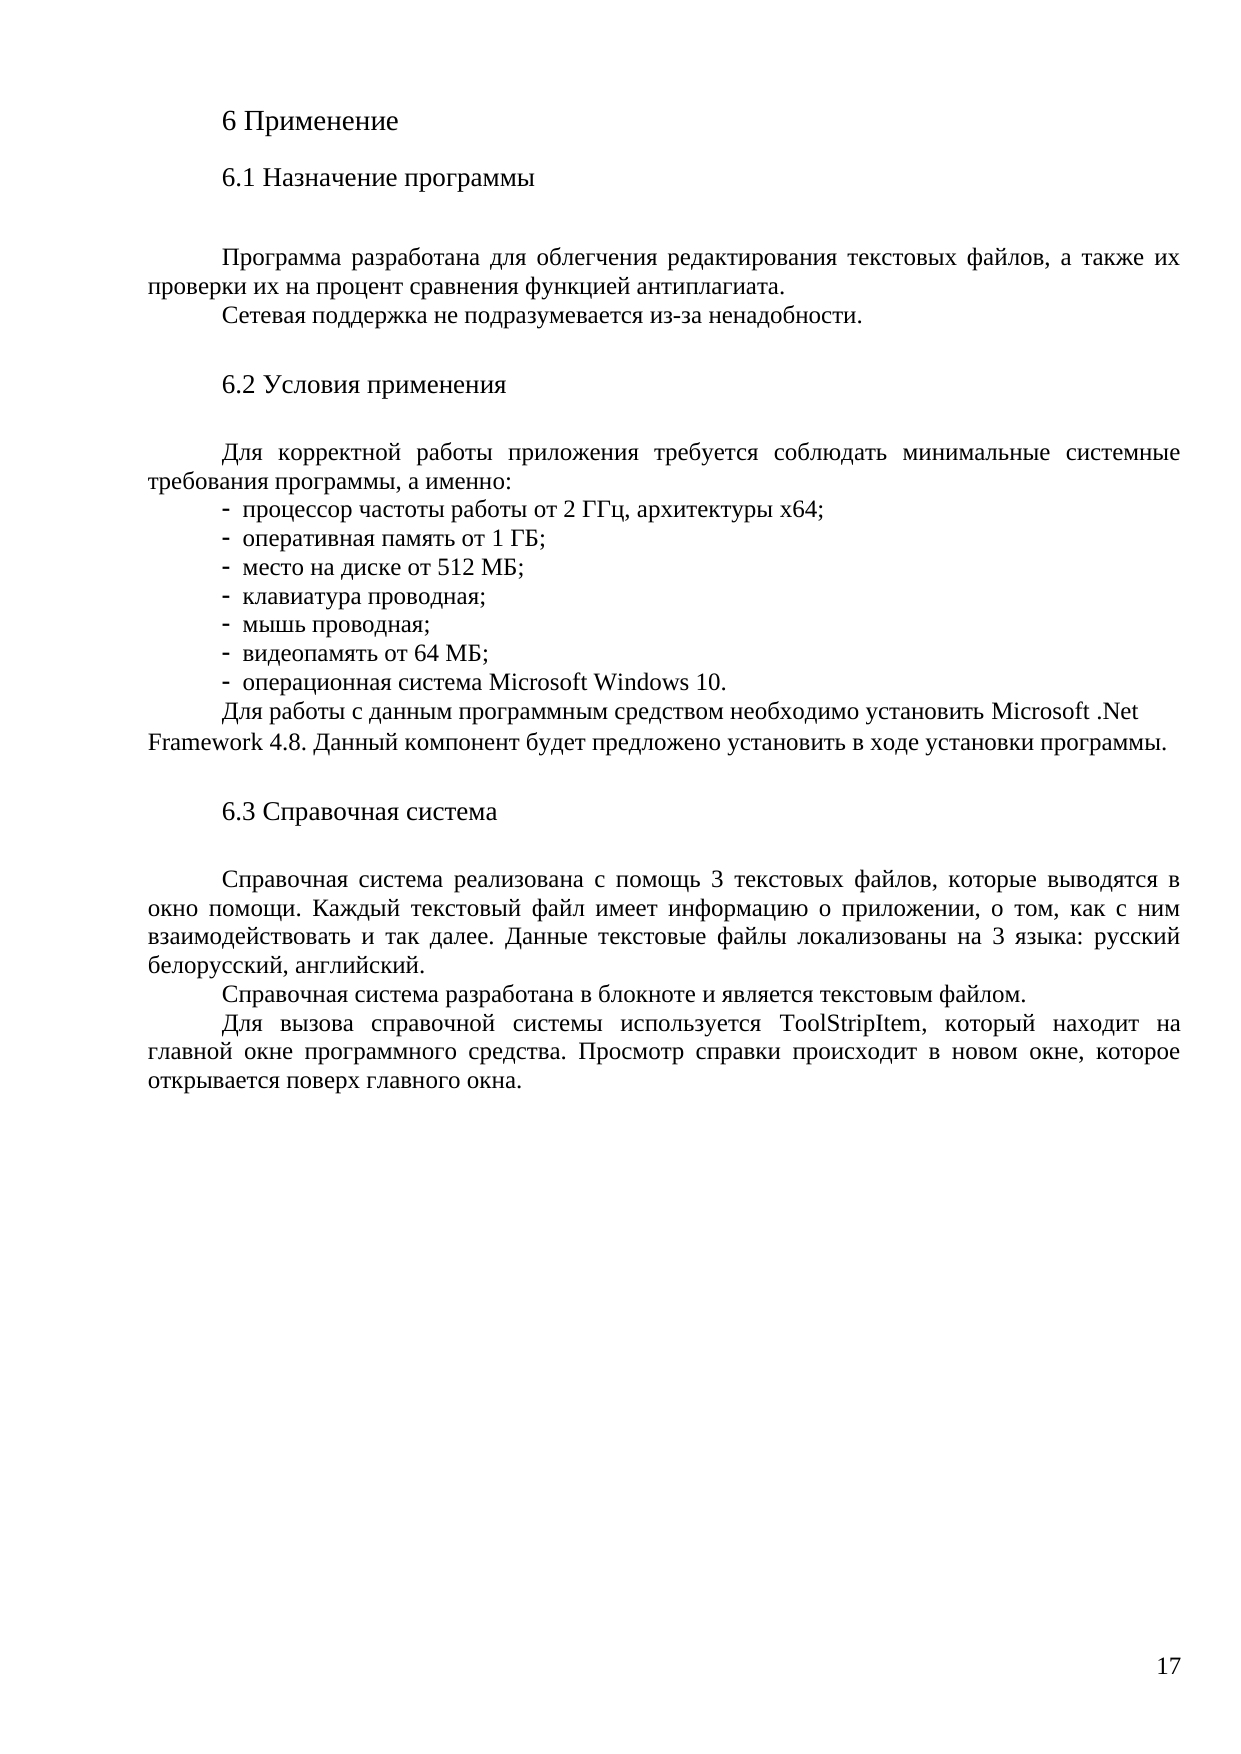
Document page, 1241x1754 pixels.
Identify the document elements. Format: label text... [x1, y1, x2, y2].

text Для работы с данным программным средством необходимо установить Microsoft .Net Framework 4.8. Данный компонент будет предложено установить в ходе установки программы. [148, 696, 1181, 756]
list Применение [148, 103, 1181, 136]
list оперативная память от 1 ГБ; [148, 523, 1181, 552]
text Справочная система разработана в блокноте и является текстовым файлом. [148, 979, 1181, 1008]
list Условия применения [148, 368, 1181, 399]
list мышь проводная; [148, 609, 1181, 638]
text Для вызова справочной системы используется ToolStripItem, который находит на главной окне программного средства. Просмотр справки происходит в новом окне, которое открывается поверх главного окна. [148, 1008, 1181, 1094]
list клавиатура проводная; [148, 581, 1181, 609]
text Сетевая поддержка не подразумевается из-за ненадобности. [148, 300, 1181, 328]
text Программа разработана для облегчения редактирования текстовых файлов, а также их проверки их на процент сравнения функцией антиплагиата. [148, 242, 1181, 300]
text Для корректной работы приложения требуется соблюдать минимальные системные требования программы, а именно: [148, 437, 1181, 494]
list процессор частоты работы от 2 ГГц, архитектуры x64; [148, 494, 1181, 523]
list видеопамять от 64 МБ; [148, 638, 1181, 667]
list операционная система Microsoft Windows 10. [148, 667, 1181, 696]
text Справочная система реализована с помощь 3 текстовых файлов, которые выводятся в окно помощи. Каждый текстовый файл имеет информацию о приложении, о том, как с ним взаимодействовать и так далее. Данные текстовые файлы локализованы на 3 языка: русский белорусский, английский. [148, 864, 1181, 979]
list место на диске от 512 МБ; [148, 552, 1181, 581]
list Назначение программы [148, 161, 1181, 192]
list Справочная система [148, 795, 1181, 826]
